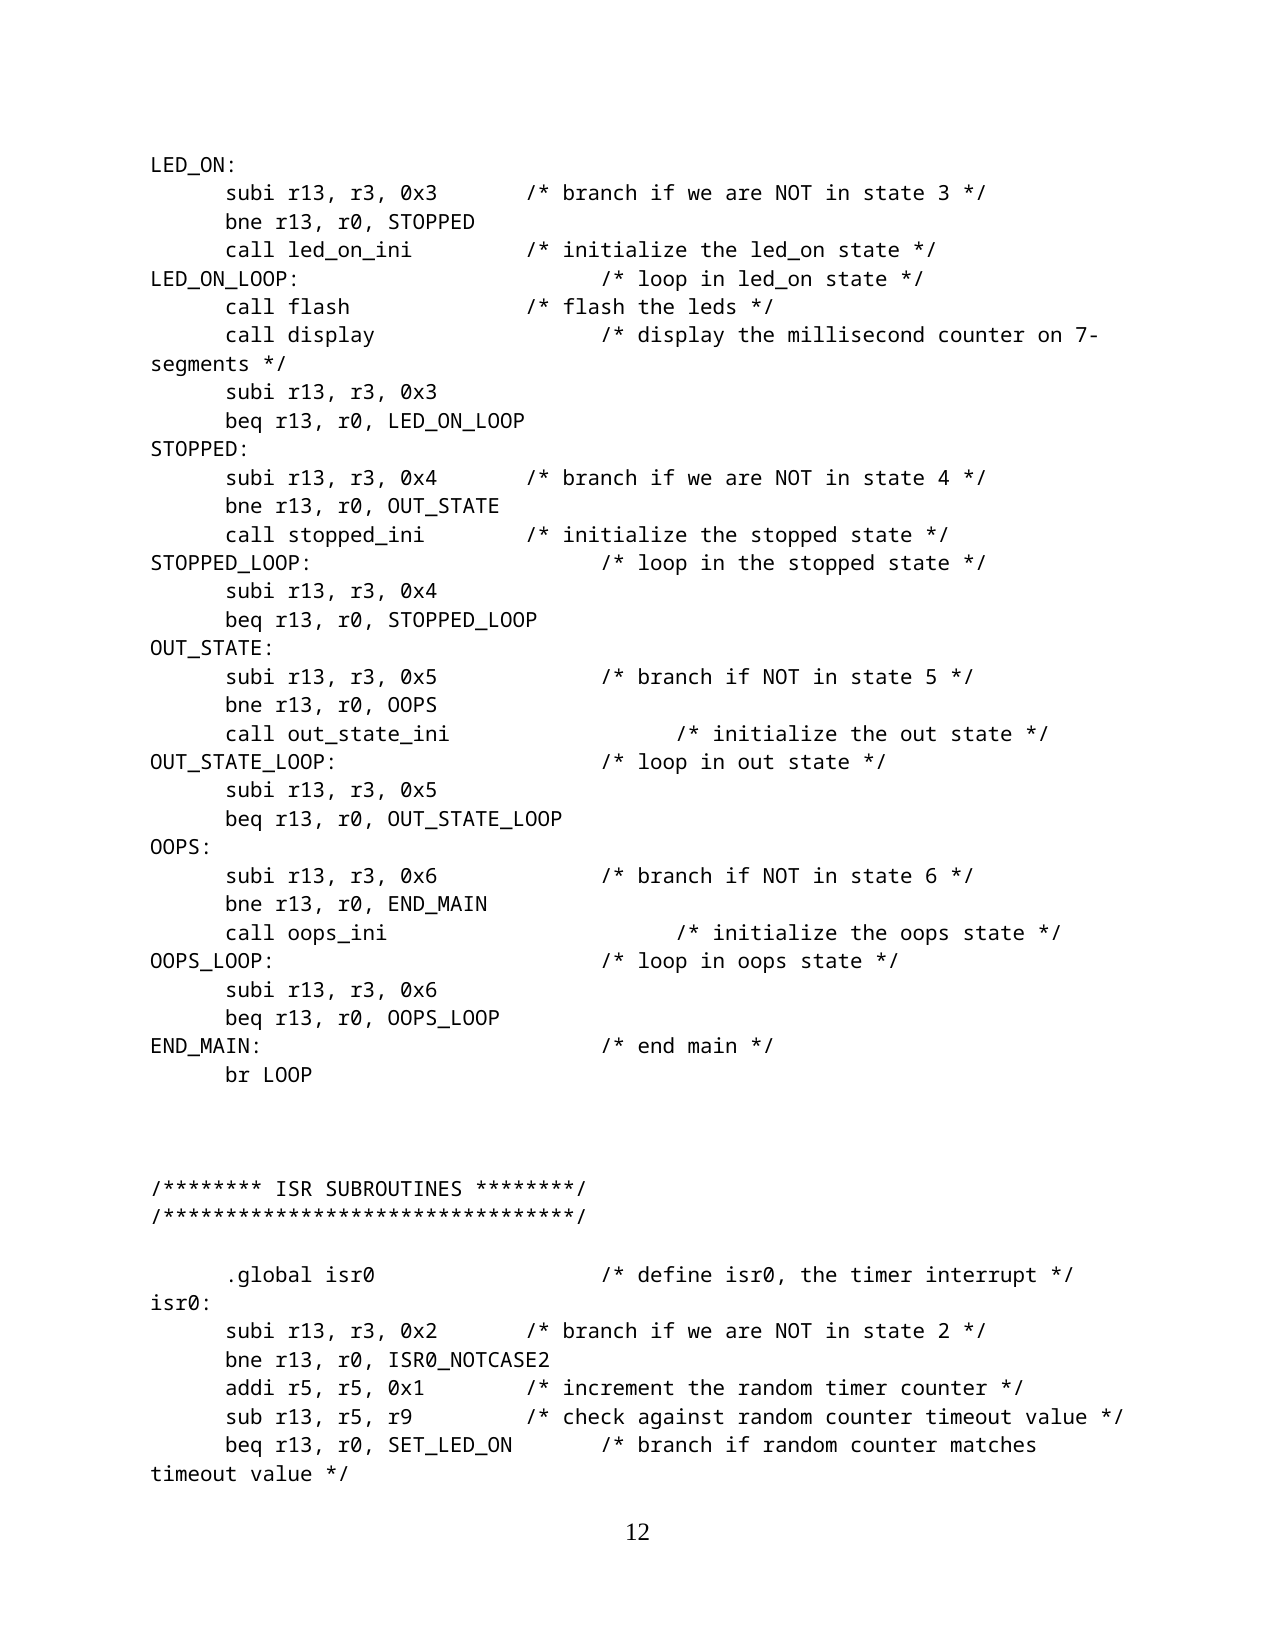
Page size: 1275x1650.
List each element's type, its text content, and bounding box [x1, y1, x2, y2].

text bne r13, r0, END_MAIN [150, 889, 1125, 918]
text END_MAIN: /* end main */ [150, 1032, 1125, 1060]
text beq r13, r0, SET_LED_ON /* branch if random counter matches timeout value */ [150, 1430, 1125, 1487]
text /******** ISR SUBROUTINES ********/ [150, 1174, 1125, 1202]
text beq r13, r0, STOPPED_LOOP [150, 605, 1125, 633]
text STOPPED_LOOP: /* loop in the stopped state */ [150, 548, 1125, 577]
text call oops_ini /* initialize the oops state */ [150, 918, 1125, 946]
text subi r13, r3, 0x3 /* branch if we are NOT in state 3 */ [150, 178, 1125, 207]
text call display /* display the millisecond counter on 7-segments */ [150, 321, 1125, 377]
text OUT_STATE_LOOP: /* loop in out state */ [150, 747, 1125, 776]
text beq r13, r0, OOPS_LOOP [150, 1003, 1125, 1032]
text beq r13, r0, LED_ON_LOOP [150, 406, 1125, 434]
text isr0: [150, 1288, 1125, 1317]
text subi r13, r3, 0x5 [150, 776, 1125, 804]
text call led_on_ini /* initialize the led_on state */ [150, 235, 1125, 264]
text /*********************************/ [150, 1202, 1125, 1231]
text OOPS: [150, 832, 1125, 861]
text bne r13, r0, OUT_STATE [150, 491, 1125, 520]
text call stopped_ini /* initialize the stopped state */ [150, 520, 1125, 548]
text subi r13, r3, 0x4 /* branch if we are NOT in state 4 */ [150, 463, 1125, 491]
text OOPS_LOOP: /* loop in oops state */ [150, 946, 1125, 975]
text OUT_STATE: [150, 633, 1125, 662]
text call out_state_ini /* initialize the out state */ [150, 719, 1125, 747]
text subi r13, r3, 0x3 [150, 377, 1125, 406]
text subi r13, r3, 0x2 /* branch if we are NOT in state 2 */ [150, 1317, 1125, 1345]
text bne r13, r0, OOPS [150, 690, 1125, 719]
text .global isr0 /* define isr0, the timer interrupt */ [150, 1260, 1125, 1288]
text beq r13, r0, OUT_STATE_LOOP [150, 804, 1125, 832]
text subi r13, r3, 0x6 /* branch if NOT in state 6 */ [150, 861, 1125, 889]
text bne r13, r0, STOPPED [150, 207, 1125, 235]
text subi r13, r3, 0x4 [150, 577, 1125, 605]
text br LOOP [150, 1060, 1125, 1088]
text subi r13, r3, 0x6 [150, 975, 1125, 1003]
text subi r13, r3, 0x5 /* branch if NOT in state 5 */ [150, 662, 1125, 690]
text bne r13, r0, ISR0_NOTCASE2 [150, 1345, 1125, 1373]
text call flash /* flash the leds */ [150, 292, 1125, 321]
text LED_ON_LOOP: /* loop in led_on state */ [150, 264, 1125, 292]
text LED_ON: [150, 150, 1125, 178]
text sub r13, r5, r9 /* check against random counter timeout value */ [150, 1402, 1125, 1430]
text STOPPED: [150, 434, 1125, 463]
text addi r5, r5, 0x1 /* increment the random timer counter */ [150, 1373, 1125, 1402]
